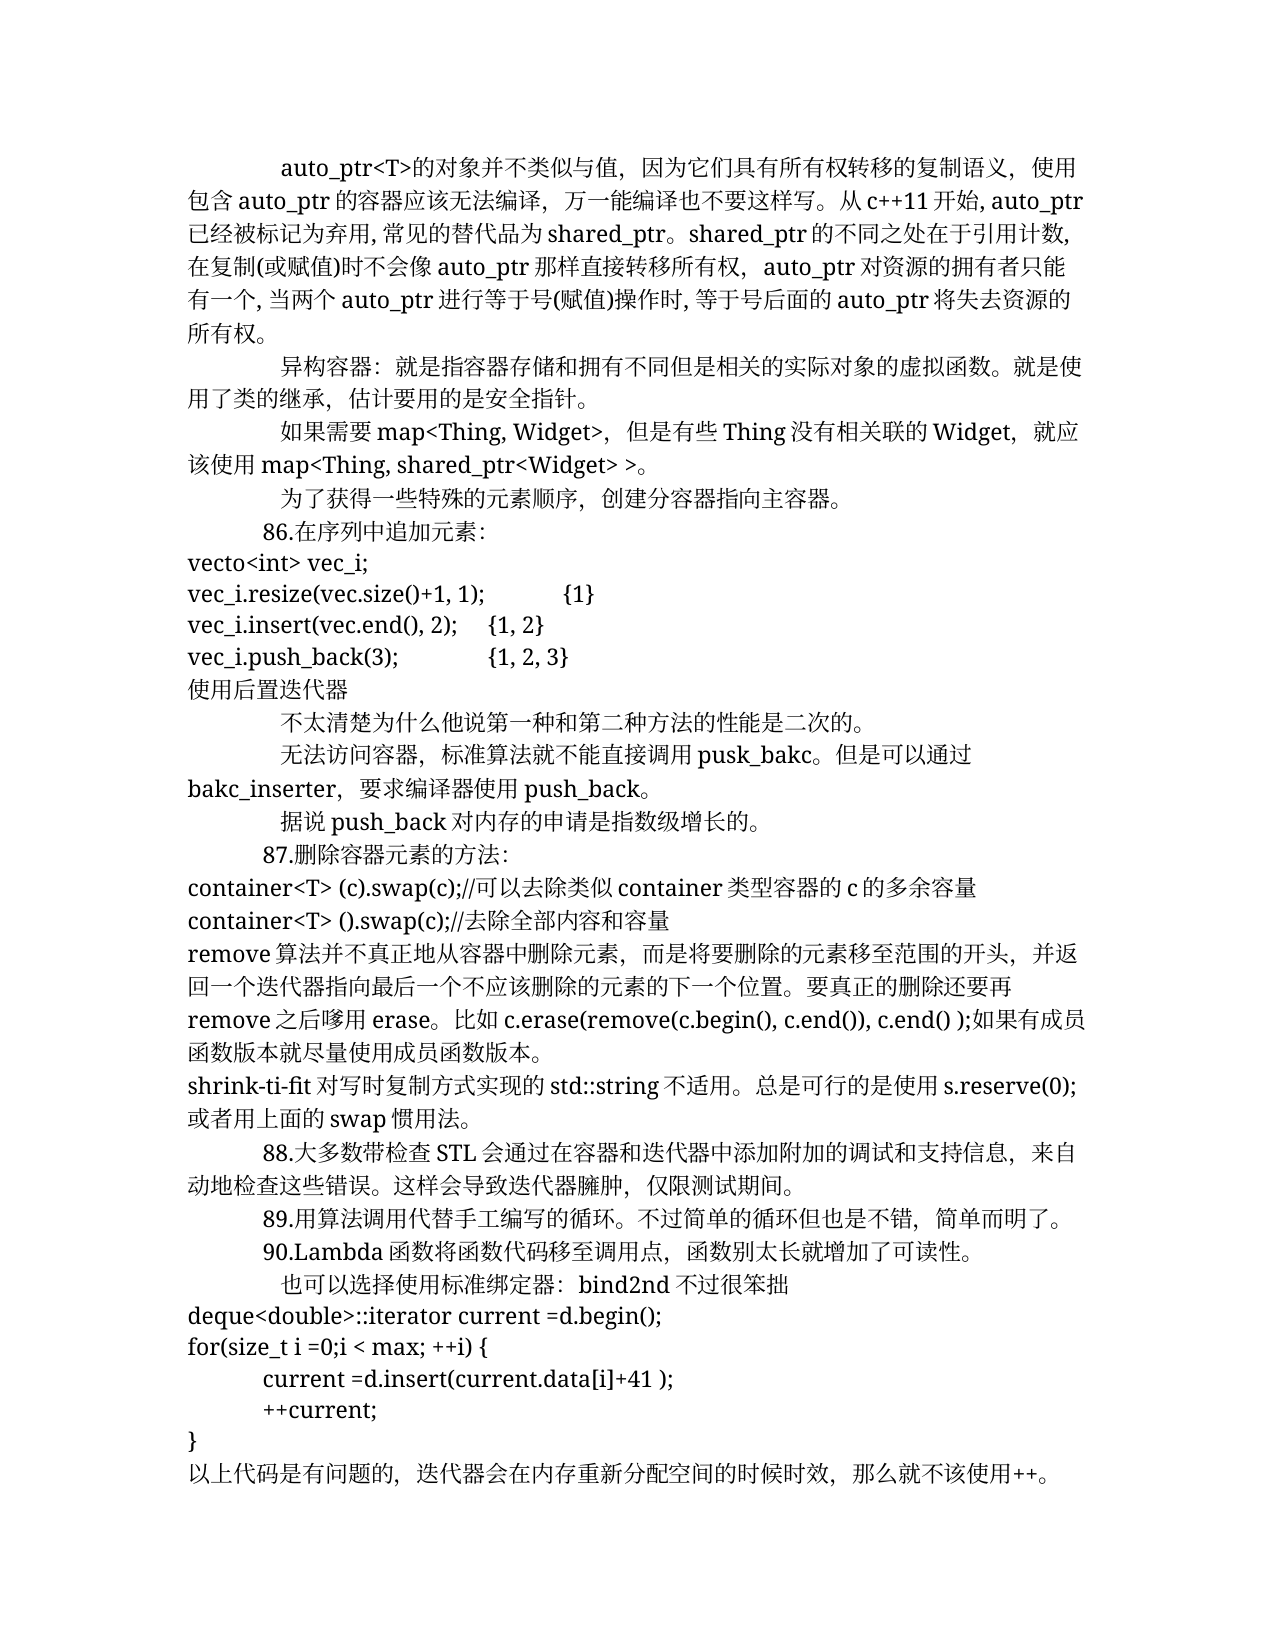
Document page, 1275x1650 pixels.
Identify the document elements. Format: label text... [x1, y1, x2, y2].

text for(size_t i =0;i < max; ++i) { [187, 1331, 1087, 1362]
text ++current; [187, 1394, 1087, 1425]
text remove算法并不真正地从容器中删除元素，而是将要删除的元素移至范围的开头，并返回一个迭代器指向最后一个不应该删除的元素的下一个位置。要真正的删除还要再remove之后嗲用erase。比如c.erase(remove(c.begin(), c.end()), c.end() );如果有成员函数版本就尽量使用成员函数版本。 [187, 936, 1087, 1068]
text deque<double>::iterator current =d.begin(); [187, 1300, 1087, 1331]
text vec_i.resize(vec.size()+1, 1); {1} [187, 578, 1087, 609]
text shrink-ti-fit对写时复制方式实现的std::string不适用。总是可行的是使用s.reserve(0);或者用上面的swap惯用法。 [187, 1068, 1087, 1134]
text container<T> ().swap(c);//去除全部内容和容量 [187, 903, 1087, 936]
text 以上代码是有问题的，迭代器会在内存重新分配空间的时候时效，那么就不该使用++。 [187, 1456, 1087, 1489]
text 如果需要map<Thing, Widget>，但是有些Thing没有相关联的Widget，就应该使用map<Thing, shared_ptr<Widget> >。 [187, 414, 1087, 481]
text 异构容器：就是指容器存储和拥有不同但是相关的实际对象的虚拟函数。就是使用了类的继承，估计要用的是安全指针。 [187, 348, 1087, 414]
text 87.删除容器元素的方法： [187, 837, 1087, 870]
text 88.大多数带检查STL会通过在容器和迭代器中添加附加的调试和支持信息，来自动地检查这些错误。这样会导致迭代器臃肿，仅限测试期间。 [187, 1134, 1087, 1201]
text 86.在序列中追加元素： [187, 513, 1087, 547]
text 90.Lambda函数将函数代码移至调用点，函数别太长就增加了可读性。 [187, 1234, 1087, 1267]
text 据说push_back对内存的申请是指数级增长的。 [187, 804, 1087, 837]
text current =d.insert(current.data[i]+41 ); [187, 1362, 1087, 1394]
text 为了获得一些特殊的元素顺序，创建分容器指向主容器。 [187, 481, 1087, 513]
text 使用后置迭代器 [187, 672, 1087, 704]
text container<T> (c).swap(c);//可以去除类似container类型容器的c的多余容量 [187, 870, 1087, 903]
text 89.用算法调用代替手工编写的循环。不过简单的循环但也是不错，简单而明了。 [187, 1201, 1087, 1234]
text vecto<int> vec_i; [187, 547, 1087, 578]
text vec_i.push_back(3); {1, 2, 3} [187, 640, 1087, 672]
text 无法访问容器，标准算法就不能直接调用pusk_bakc。但是可以通过bakc_inserter，要求编译器使用push_back。 [187, 737, 1087, 804]
text 也可以选择使用标准绑定器：bind2nd不过很笨拙 [187, 1267, 1087, 1300]
text auto_ptr<T>的对象并不类似与值，因为它们具有所有权转移的复制语义，使用包含auto_ptr的容器应该无法编译，万一能编译也不要这样写。从c++11开始, auto_ptr已经被标记为弃用, 常见的替代品为shared_ptr。shared_ptr的不同之处在于引用计数, 在复制(或赋值)时不会像auto_ptr那样直接转移所有权，auto_ptr对资源的拥有者只能有一个, 当两个auto_ptr进行等于号(赋值)操作时, 等于号后面的auto_ptr将失去资源的所有权。 [187, 150, 1087, 348]
text vec_i.insert(vec.end(), 2); {1, 2} [187, 609, 1087, 640]
text } [187, 1425, 1087, 1456]
text 不太清楚为什么他说第一种和第二种方法的性能是二次的。 [187, 704, 1087, 737]
